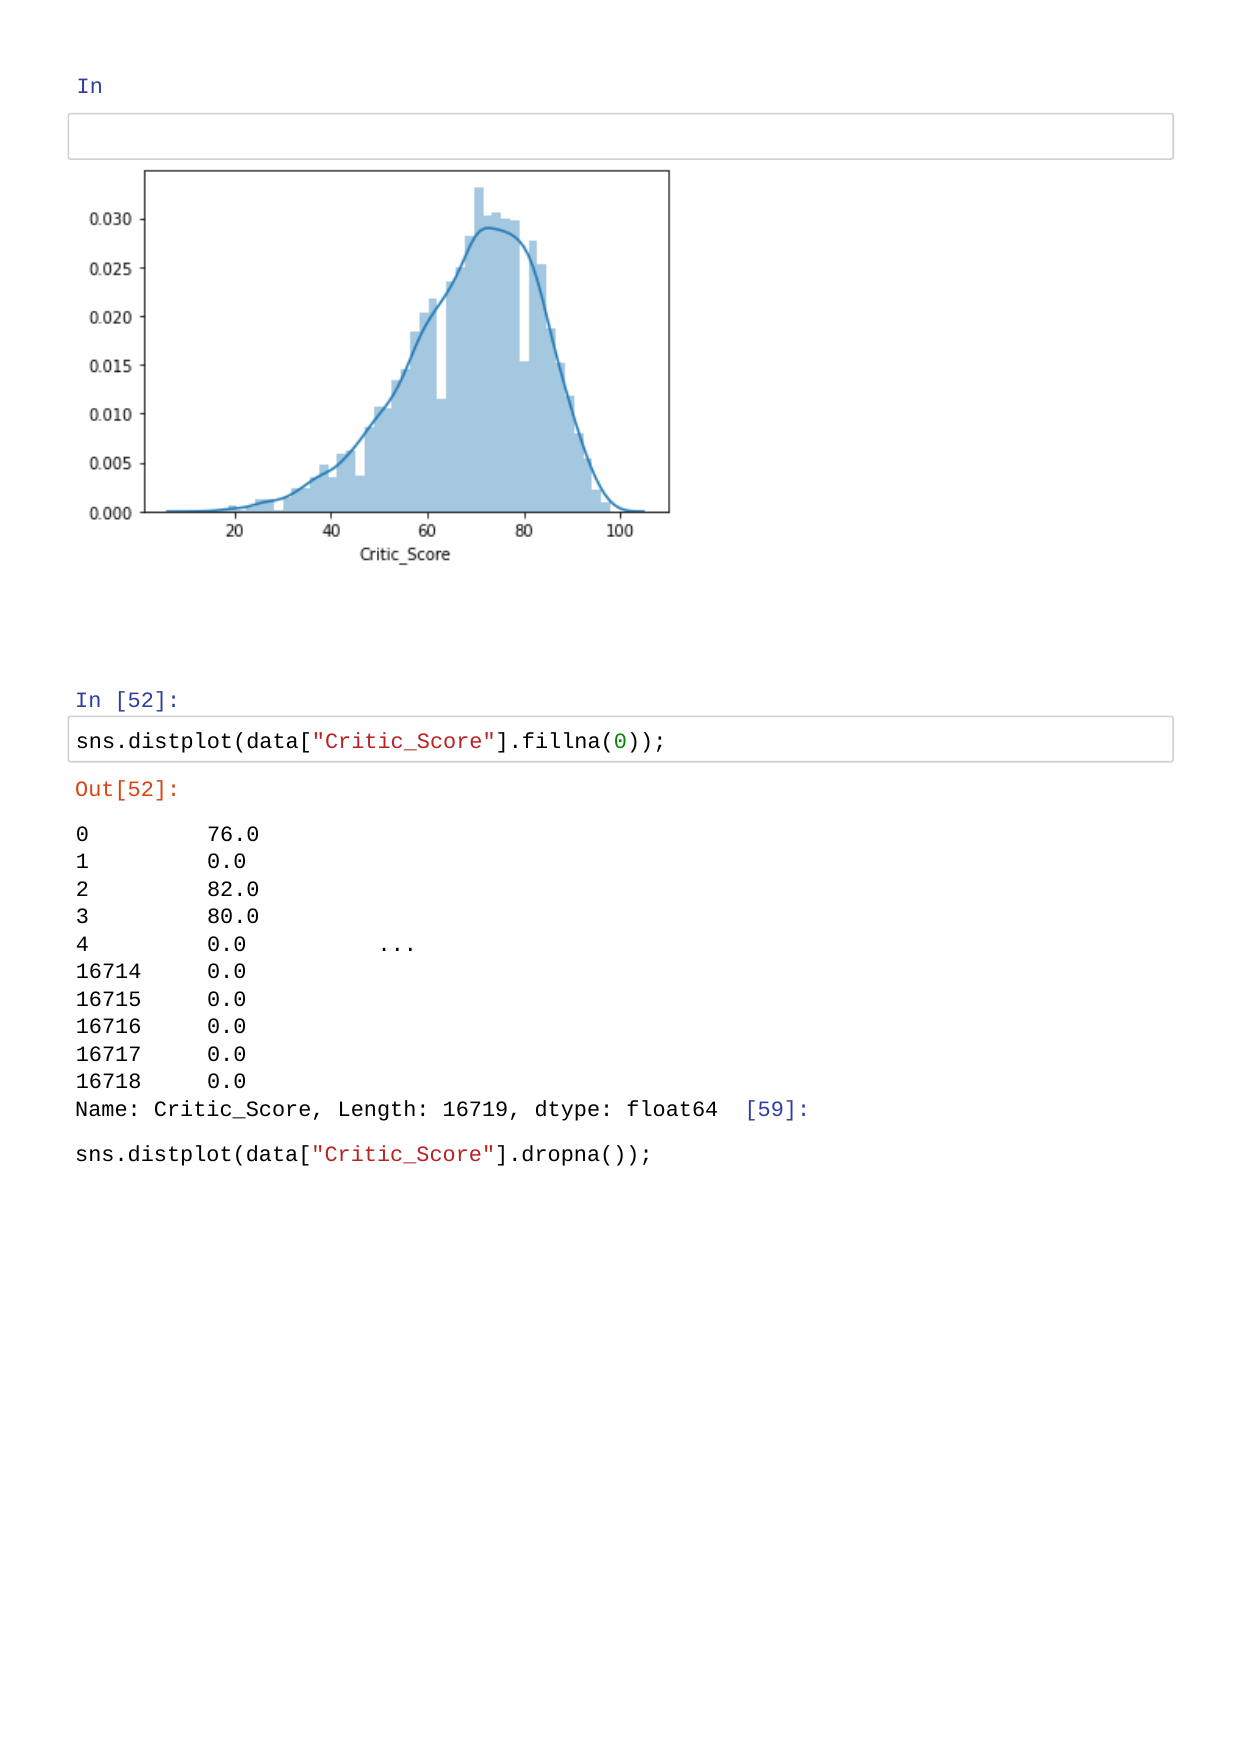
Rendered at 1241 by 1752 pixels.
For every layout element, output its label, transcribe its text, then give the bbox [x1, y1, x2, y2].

list 76.0 [76, 823, 1153, 848]
text In [52]: [75, 690, 1153, 714]
text Out[52]: [75, 778, 1153, 803]
list 0.0 [76, 1070, 1153, 1095]
list 0.0 [76, 960, 1153, 985]
list 0.0 [76, 1015, 1153, 1040]
text sns.distplot(data["Critic_Score"].dropna()); [75, 1143, 1153, 1168]
picture [77, 162, 678, 573]
list 82.0 [76, 878, 1153, 903]
list 0.0 [76, 1043, 1153, 1068]
list 0.0 ... [76, 933, 1153, 958]
text Name: Critic_Score, Length: 16719, dtype: float64 [59]: [75, 1098, 1153, 1123]
list 0.0 [76, 988, 1153, 1013]
list 80.0 [76, 905, 1153, 930]
list 0.0 [76, 850, 1153, 875]
